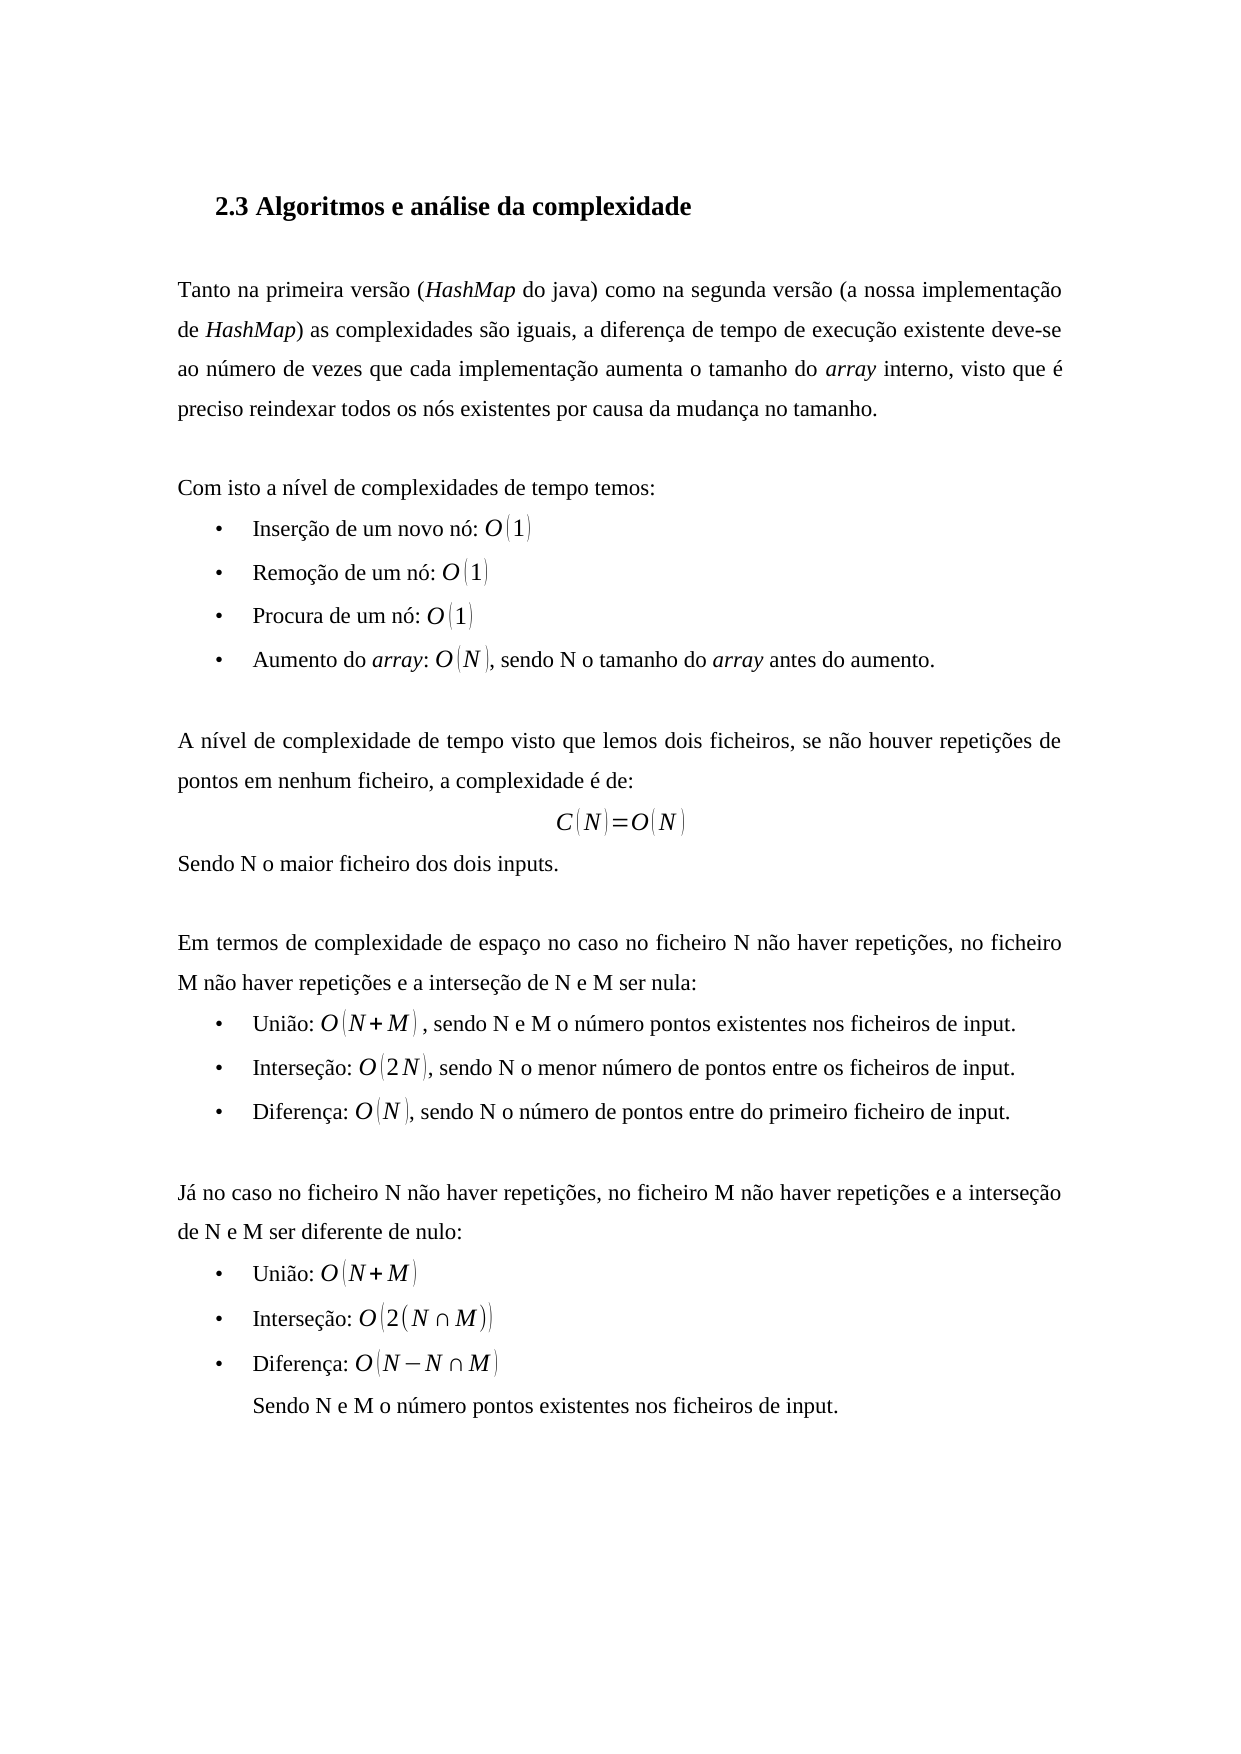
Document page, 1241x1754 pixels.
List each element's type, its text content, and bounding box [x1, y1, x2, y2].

list Procura de um nó: [215, 601, 1063, 631]
text Sendo N o maior ficheiro dos dois inputs. [177, 850, 1063, 877]
text A nível de complexidade de tempo visto que lemos dois ficheiros, se não houver repetições de pontos em nenhum ficheiro, a complexidade é de: [177, 727, 1063, 793]
list Sendo N e M o número pontos existentes nos ficheiros de input. [252, 1392, 1063, 1418]
list União: , sendo N e M o número pontos existentes nos ficheiros de input. [215, 1008, 1063, 1039]
subtitle Algoritmos e análise da complexidade [215, 190, 1063, 221]
list Interseção: , sendo N o menor número de pontos entre os ficheiros de input. [215, 1052, 1063, 1082]
list União: [215, 1258, 1063, 1288]
text Com isto a nível de complexidades de tempo temos: [177, 473, 1063, 500]
text Tanto na primeira versão (HashMap do java) como na segunda versão (a nossa implementação de HashMap) as complexidades são iguais, a diferença de tempo de execução existente deve-se ao número de vezes que cada implementação aumenta o tamanho do array interno, visto que é preciso reindexar todos os nós existentes por causa da mudança no tamanho. [177, 276, 1063, 421]
list Aumento do array: , sendo N o tamanho do array antes do aumento. [215, 644, 1063, 675]
list Remoção de um nó: [215, 557, 1063, 587]
text Em termos de complexidade de espaço no caso no ficheiro N não haver repetições, no ficheiro M não haver repetições e a interseção de N e M ser nula: [177, 929, 1063, 995]
list Interseção: [215, 1302, 1063, 1335]
list Diferença: , sendo N o número de pontos entre do primeiro ficheiro de input. [215, 1096, 1063, 1126]
list Diferença: [215, 1348, 1063, 1379]
text Já no caso no ficheiro N não haver repetições, no ficheiro M não haver repetições e a interseção de N e M ser diferente de nulo: [177, 1179, 1063, 1245]
list Inserção de um novo nó: [215, 513, 1063, 544]
